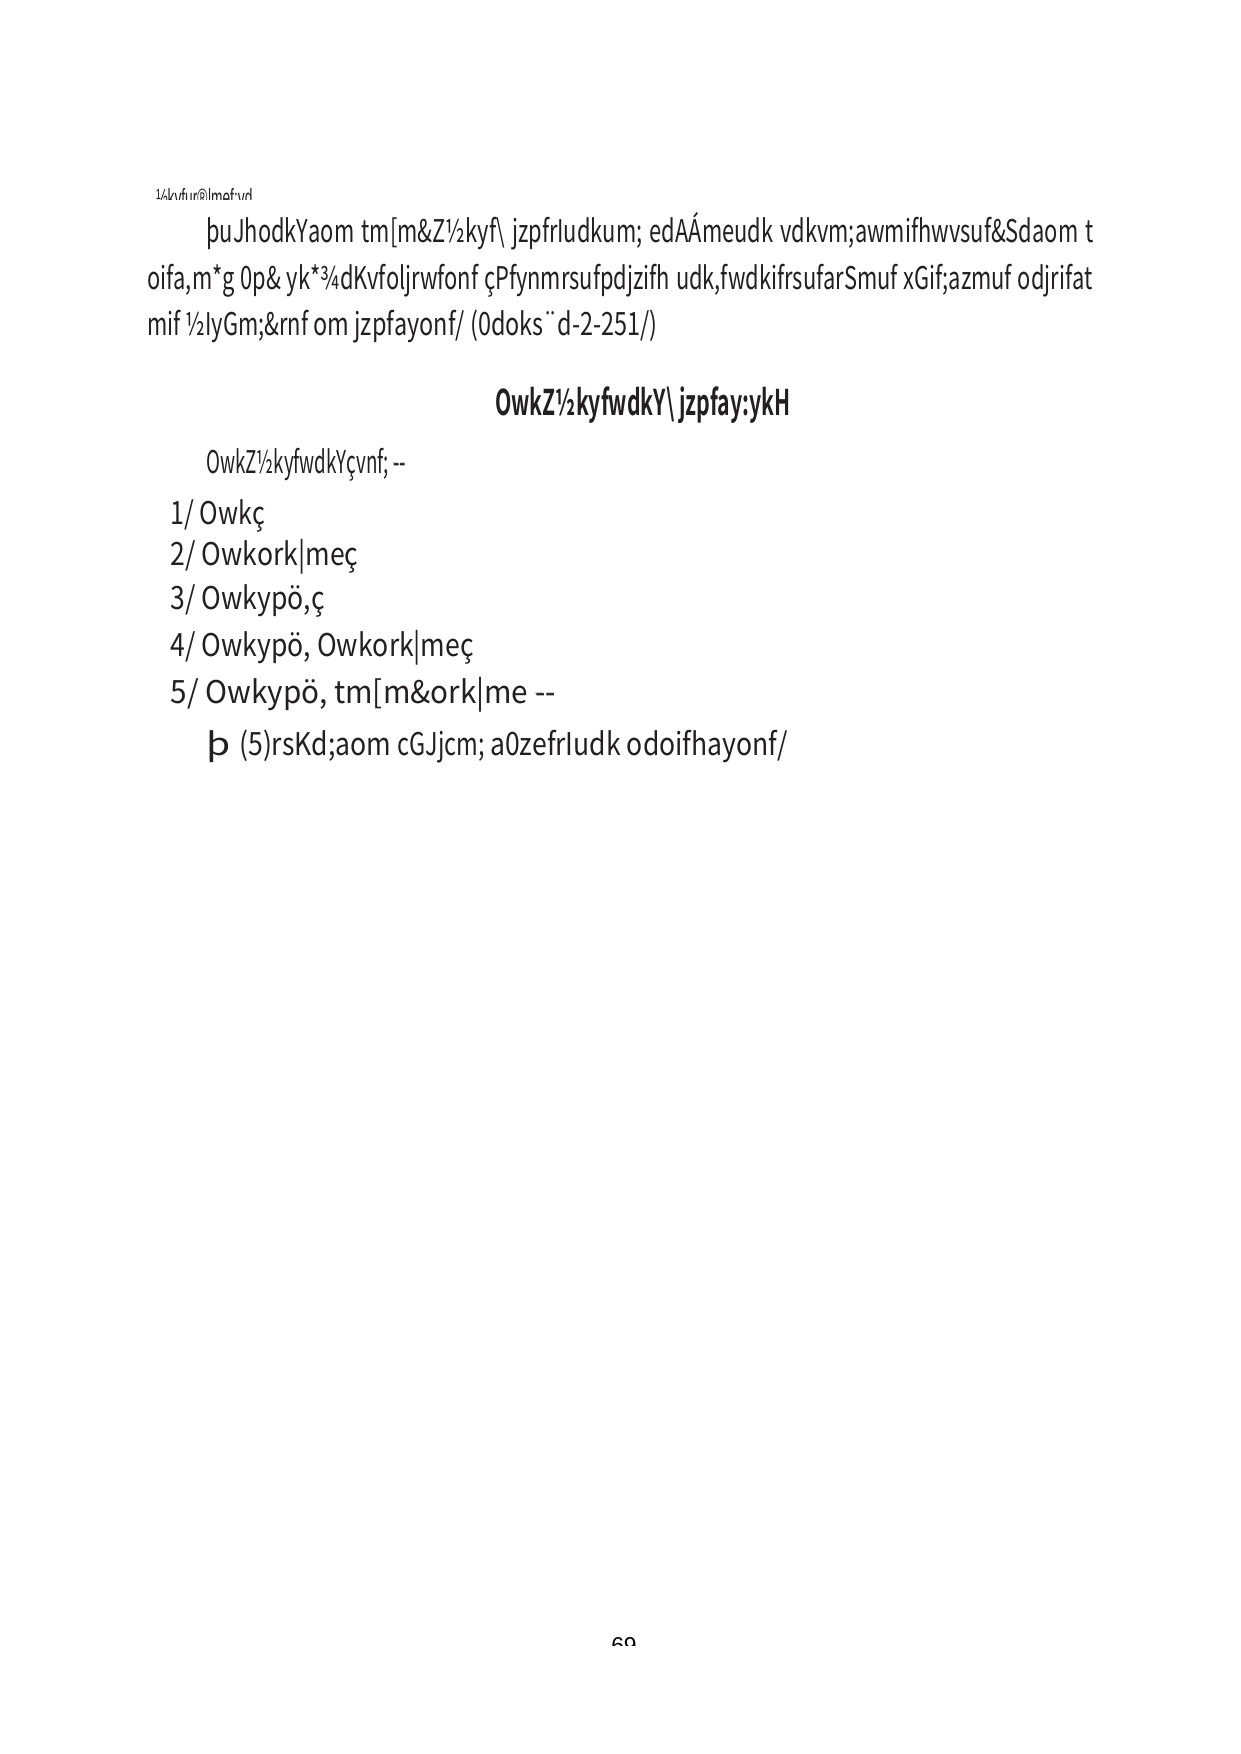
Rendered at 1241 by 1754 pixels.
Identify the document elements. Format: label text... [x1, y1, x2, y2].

text þ (5)rsKd;aom cGJjcm; a0zefrIudk odoifhayonf/ [206, 719, 1107, 764]
text 3/ Owkypö,ç [171, 573, 1107, 619]
text 2/ Owkork|meç [171, 539, 301, 572]
text þuJhodkYaom tm[m&Z½kyf\ jzpfrIudkum; edAÁmeudk vdkvm;awmifhwvsuf&Sdaom toifa,m*g 0p& yk*¾dKvfoljrwfonf çPfynmrsufpdjzifh udk,fwdkifrsufarSmuf xGif;azmuf odjrifatmif ½IyGm;&rnf om jzpfayonf/ (0doks¨d-2-251/) [147, 206, 1094, 344]
subtitle OwkZ½kyfwdkY\ jzpfay:ykH [495, 375, 1107, 426]
text 5/ Owkypö, tm[m&ork|me -- [171, 667, 1107, 712]
text 4/ Owkypö, Owkork|meç [171, 620, 1107, 665]
text OwkZ½kyfwdkYçvnf; -- 1/ Owkç [171, 437, 417, 533]
text 2/ Owkork|meç [302, 539, 1107, 572]
